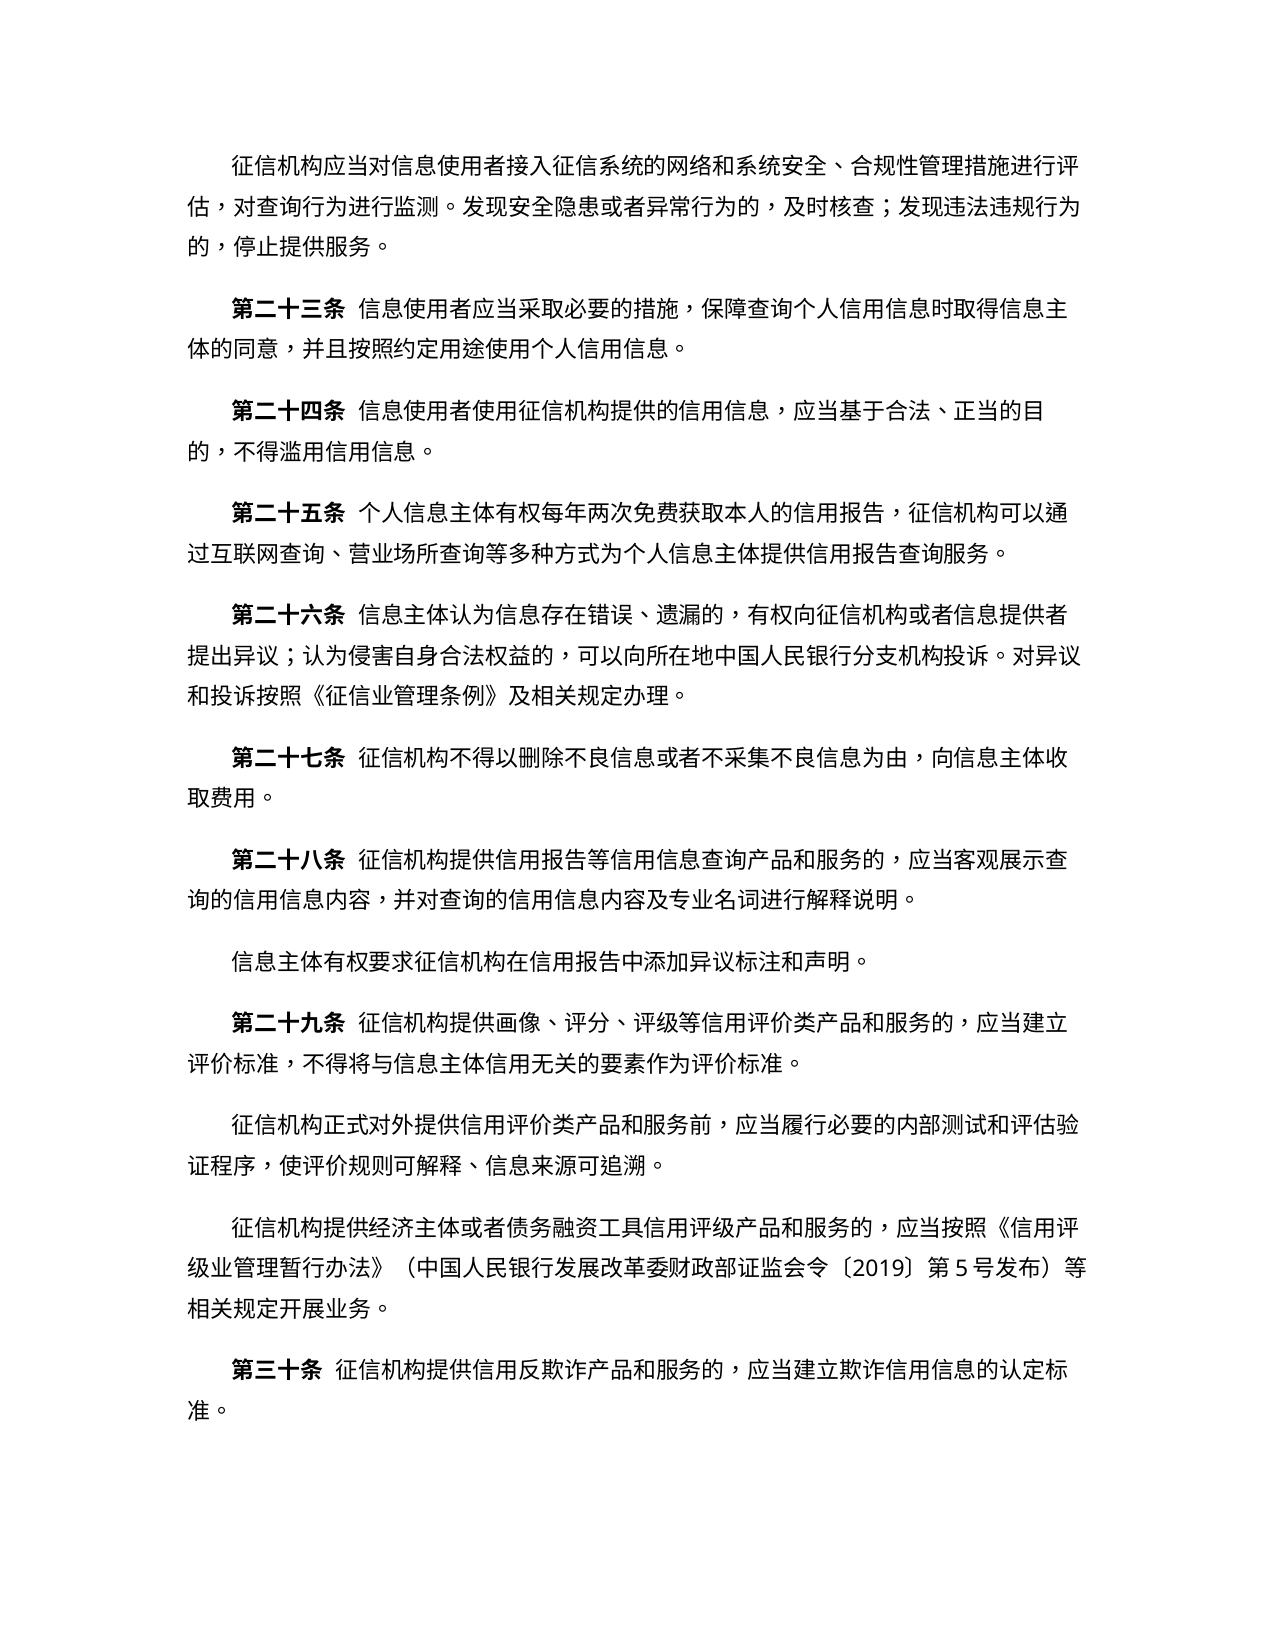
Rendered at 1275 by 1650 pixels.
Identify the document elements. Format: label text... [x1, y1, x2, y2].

text 第二十九条 征信机构提供画像、评分、评级等信用评价类产品和服务的，应当建立评价标准，不得将与信息主体信用无关的要素作为评价标准。 [187, 1007, 1087, 1079]
text 征信机构正式对外提供信用评价类产品和服务前，应当履行必要的内部测试和评估验证程序，使评价规则可解释、信息来源可追溯。 [187, 1109, 1087, 1181]
text 第二十三条 信息使用者应当采取必要的措施，保障查询个人信用信息时取得信息主体的同意，并且按照约定用途使用个人信用信息。 [187, 293, 1087, 364]
text 第二十八条 征信机构提供信用报告等信用信息查询产品和服务的，应当客观展示查询的信用信息内容，并对查询的信用信息内容及专业名词进行解释说明。 [187, 844, 1087, 916]
text 第三十条 征信机构提供信用反欺诈产品和服务的，应当建立欺诈信用信息的认定标准。 [187, 1354, 1087, 1426]
text 第二十七条 征信机构不得以删除不良信息或者不采集不良信息为由，向信息主体收取费用。 [187, 742, 1087, 813]
text 第二十四条 信息使用者使用征信机构提供的信用信息，应当基于合法、正当的目的，不得滥用信用信息。 [187, 395, 1087, 467]
text 征信机构应当对信息使用者接入征信系统的网络和系统安全、合规性管理措施进行评估，对查询行为进行监测。发现安全隐患或者异常行为的，及时核查；发现违法违规行为的，停止提供服务。 [187, 150, 1087, 262]
text 第二十五条 个人信息主体有权每年两次免费获取本人的信用报告，征信机构可以通过互联网查询、营业场所查询等多种方式为个人信息主体提供信用报告查询服务。 [187, 497, 1087, 569]
text 信息主体有权要求征信机构在信用报告中添加异议标注和声明。 [187, 946, 1087, 977]
text 第二十六条 信息主体认为信息存在错误、遗漏的，有权向征信机构或者信息提供者提出异议；认为侵害自身合法权益的，可以向所在地中国人民银行分支机构投诉。对异议和投诉按照《征信业管理条例》及相关规定办理。 [187, 599, 1087, 711]
text 征信机构提供经济主体或者债务融资工具信用评级产品和服务的，应当按照《信用评级业管理暂行办法》（中国人民银行发展改革委财政部证监会令〔2019〕第5号发布）等相关规定开展业务。 [187, 1211, 1087, 1324]
